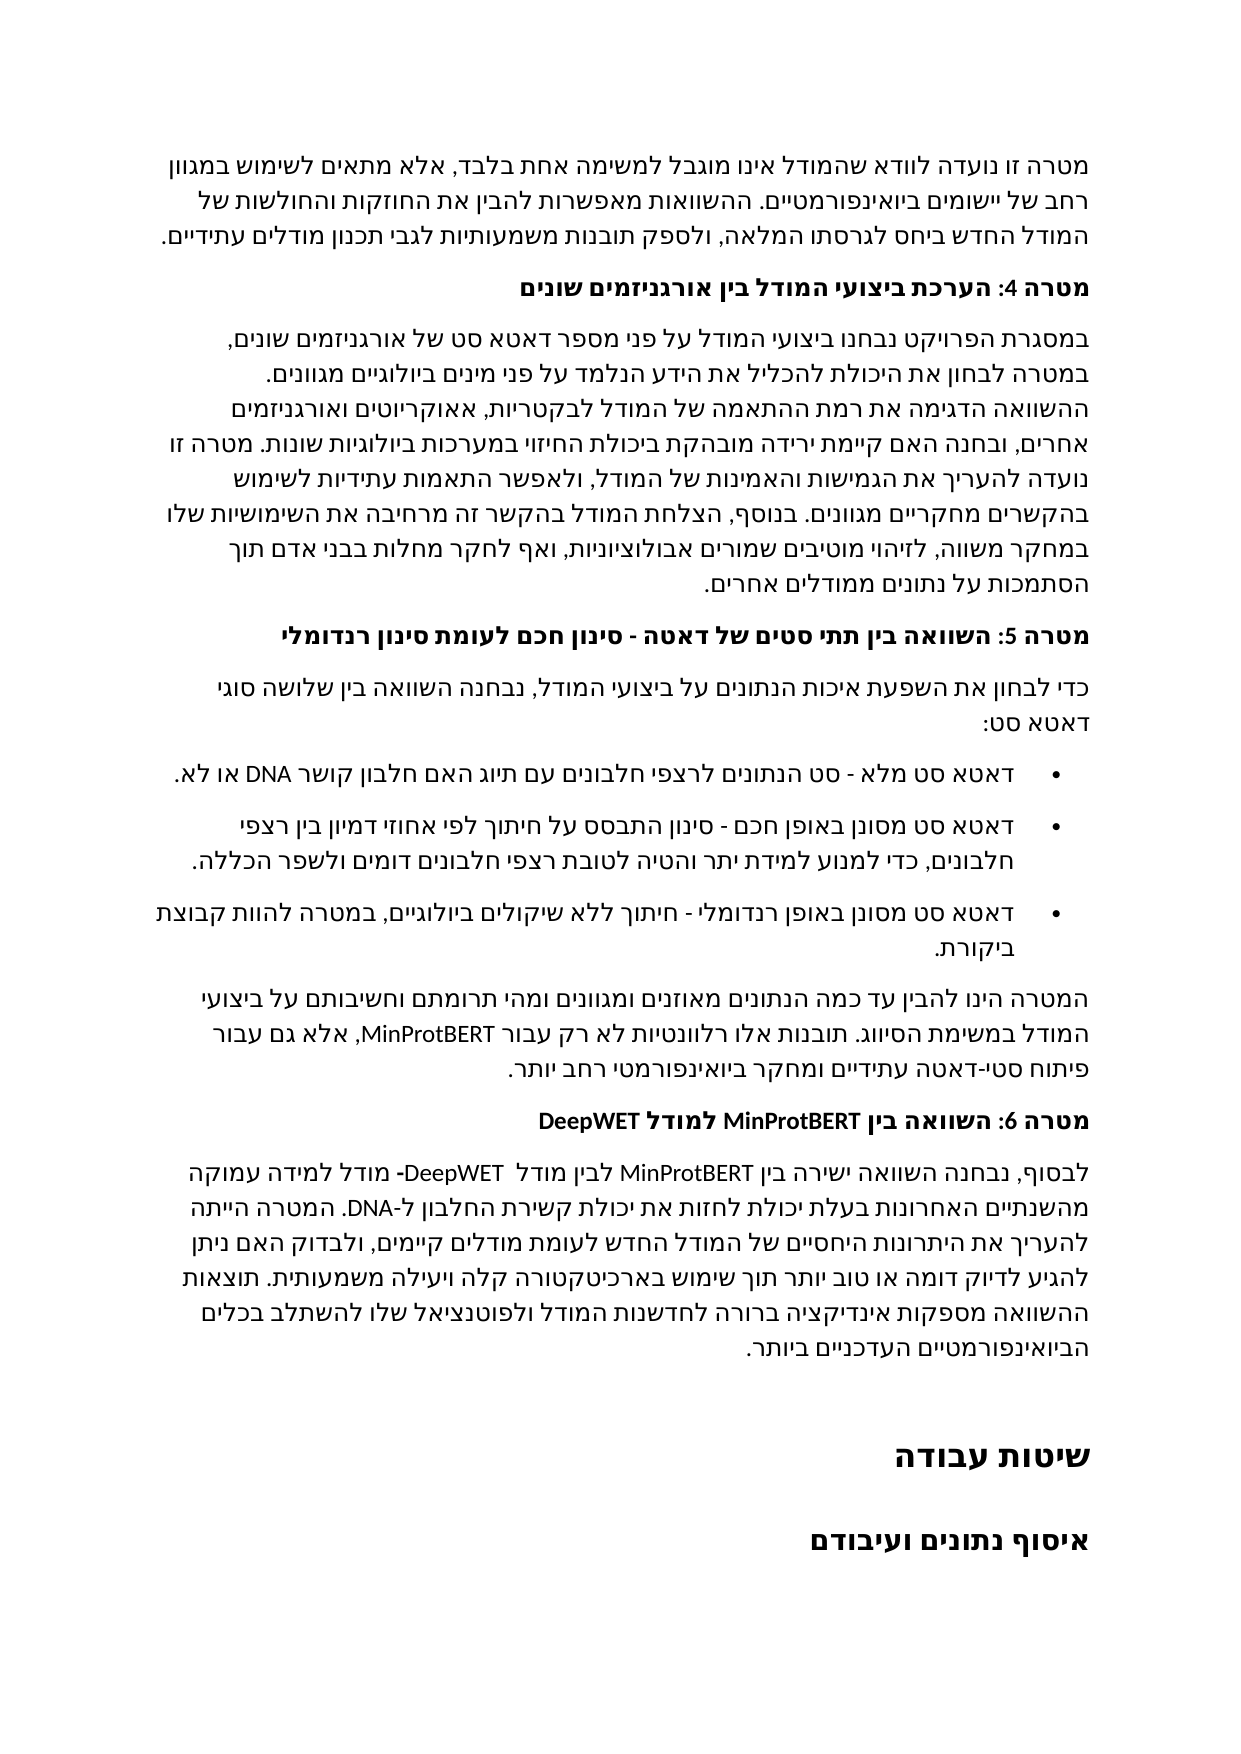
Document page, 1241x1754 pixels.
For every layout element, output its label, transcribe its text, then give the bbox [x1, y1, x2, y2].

text המטרה הינו להבין עד כמה הנתונים מאוזנים ומגוונים ומהי תרומתם וחשיבותם על ביצועי המודל במשימת הסיווג. תובנות אלו רלוונטיות לא רק עבור MinProtBERT, אלא גם עבור פיתוח סטי-דאטה עתידיים ומחקר ביואינפורמטי רחב יותר. [150, 983, 1090, 1084]
list דאטא סט מסונן באופן רנדומלי - חיתוך ללא שיקולים ביולוגיים, במטרה להוות קבוצת ביקורת. [150, 897, 1053, 962]
text מטרה 4: הערכת ביצועי המודל בין אורגניזמים שונים [150, 272, 1090, 302]
text מטרה זו נועדה לוודא שהמודל אינו מוגבל למשימה אחת בלבד, אלא מתאים לשימוש במגוון רחב של יישומים ביואינפורמטיים. ההשוואות מאפשרות להבין את החוזקות והחולשות של המודל החדש ביחס לגרסתו המלאה, ולספק תובנות משמעותיות לגבי תכנון מודלים עתידיים. [150, 150, 1090, 251]
text מטרה 6: השוואה בין MinProtBERT למודל DeepWET [150, 1105, 1090, 1136]
text לבסוף, נבחנה השוואה ישירה בין MinProtBERT לבין מודל DeepWET- מודל למידה עמוקה מהשנתיים האחרונות בעלת יכולת לחזות את יכולת קשירת החלבון ל-DNA. המטרה הייתה להעריך את היתרונות היחסיים של המודל החדש לעומת מודלים קיימים, ולבדוק האם ניתן להגיע לדיוק דומה או טוב יותר תוך שימוש בארכיטקטורה קלה ויעילה משמעותית. תוצאות ההשוואה מספקות אינדיקציה ברורה לחדשנות המודל ולפוטנציאל שלו להשתלב בכלים הביואינפורמטיים העדכניים ביותר. [150, 1157, 1090, 1362]
list דאטא סט מסונן באופן חכם - סינון התבסס על חיתוך לפי אחוזי דמיון בין רצפי חלבונים, כדי למנוע למידת יתר והטיה לטובת רצפי חלבונים דומים ולשפר הכללה. [150, 810, 1053, 876]
text שיטות עבודה איסוף נתונים ועיבודם [150, 1435, 1090, 1558]
text כדי לבחון את השפעת איכות הנתונים על ביצועי המודל, נבחנה השוואה בין שלושה סוגי דאטא סט: [150, 672, 1090, 737]
text מטרה 5: השוואה בין תתי סטים של דאטה - סינון חכם לעומת סינון רנדומלי [150, 620, 1090, 651]
list דאטא סט מלא - סט הנתונים לרצפי חלבונים עם תיוג האם חלבון קושר DNA או לא. [150, 758, 1053, 789]
text במסגרת הפרויקט נבחנו ביצועי המודל על פני מספר דאטא סט של אורגניזמים שונים, במטרה לבחון את היכולת להכליל את הידע הנלמד על פני מינים ביולוגיים מגוונים. ההשוואה הדגימה את רמת ההתאמה של המודל לבקטריות, אאוקריוטים ואורגניזמים אחרים, ובחנה האם קיימת ירידה מובהקת ביכולת החיזוי במערכות ביולוגיות שונות. מטרה זו נועדה להעריך את הגמישות והאמינות של המודל, ולאפשר התאמות עתידיות לשימוש בהקשרים מחקריים מגוונים. בנוסף, הצלחת המודל בהקשר זה מרחיבה את השימושיות שלו במחקר משווה, לזיהוי מוטיבים שמורים אבולוציוניות, ואף לחקר מחלות בבני אדם תוך הסתמכות על נתונים ממודלים אחרים. [150, 323, 1090, 599]
